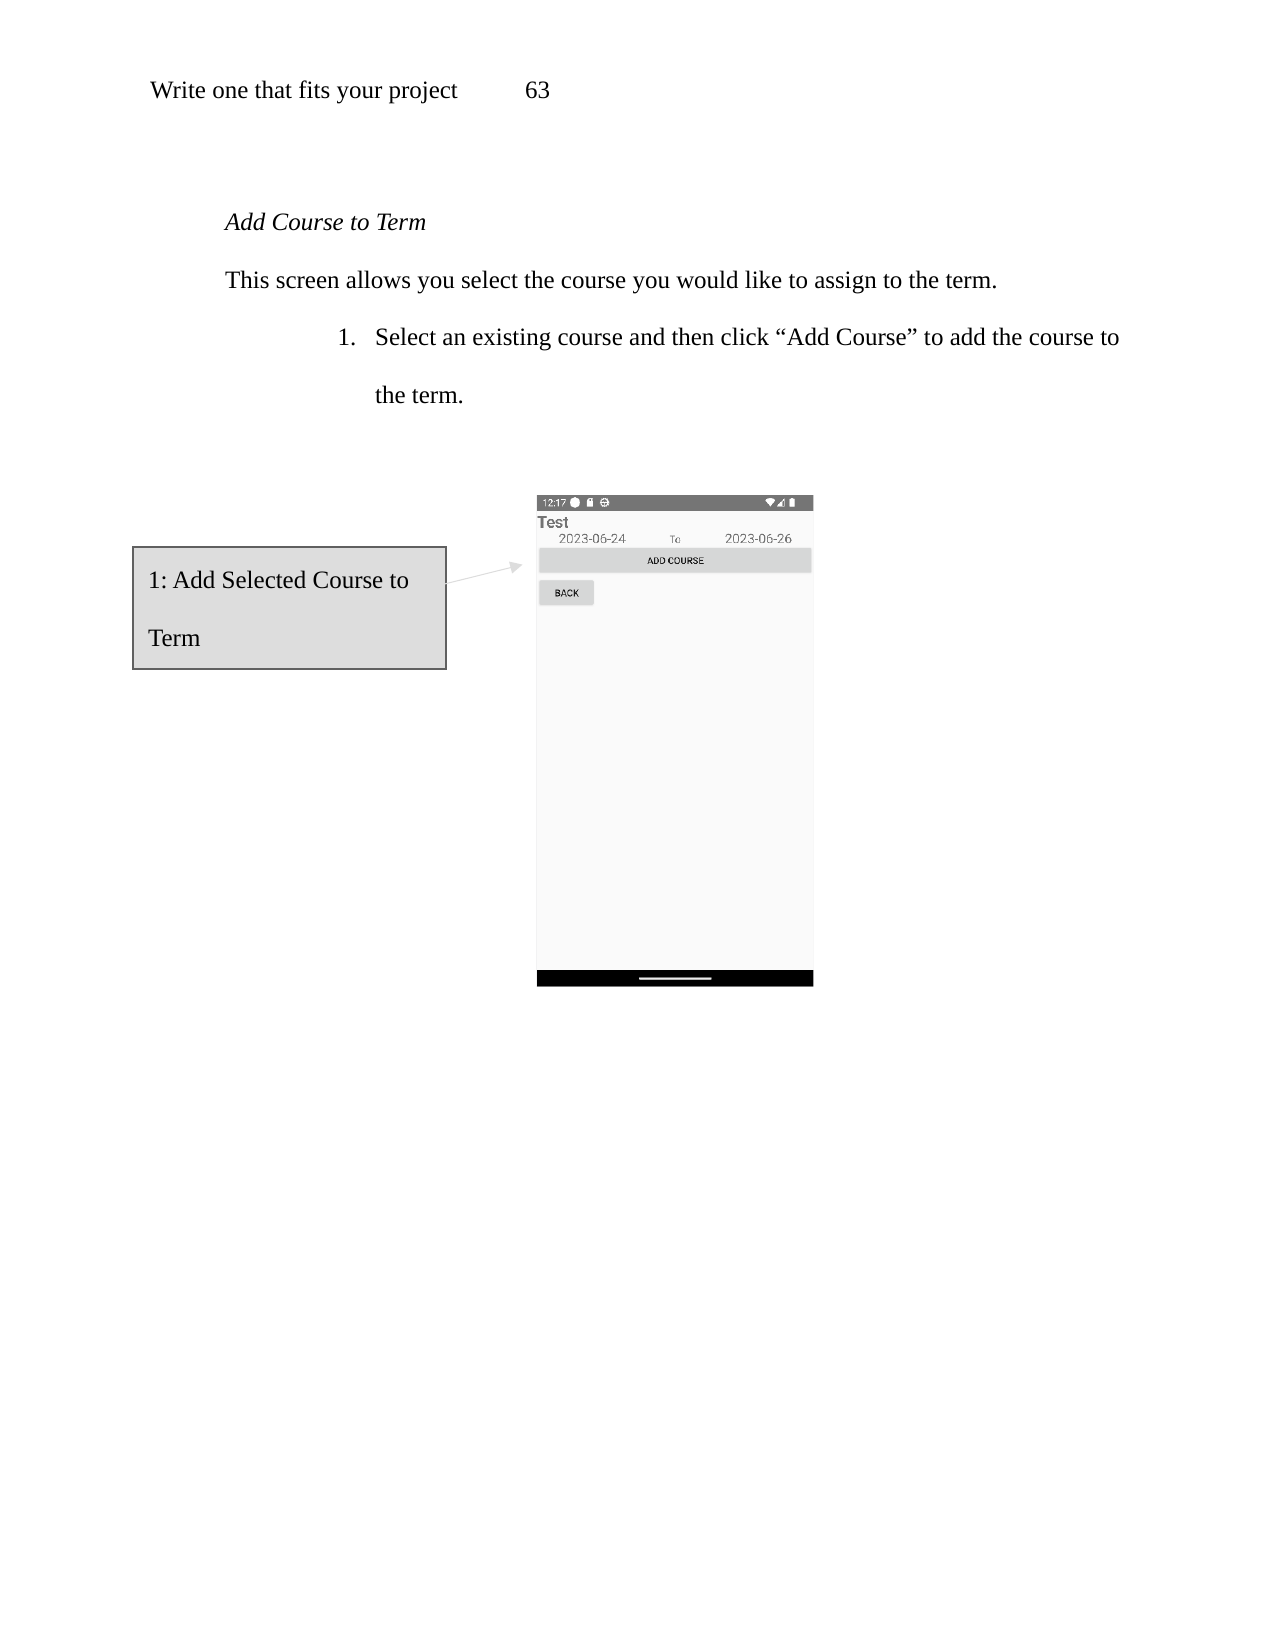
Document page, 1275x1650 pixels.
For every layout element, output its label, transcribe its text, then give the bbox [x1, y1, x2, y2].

list Select an existing course and then click “Add Course” to add the course to the term. [337, 322, 1125, 409]
text This screen allows you select the course you would like to assign to the term. [150, 265, 1125, 294]
subtitle Add Course to Term [150, 207, 1125, 236]
picture [536, 495, 814, 987]
